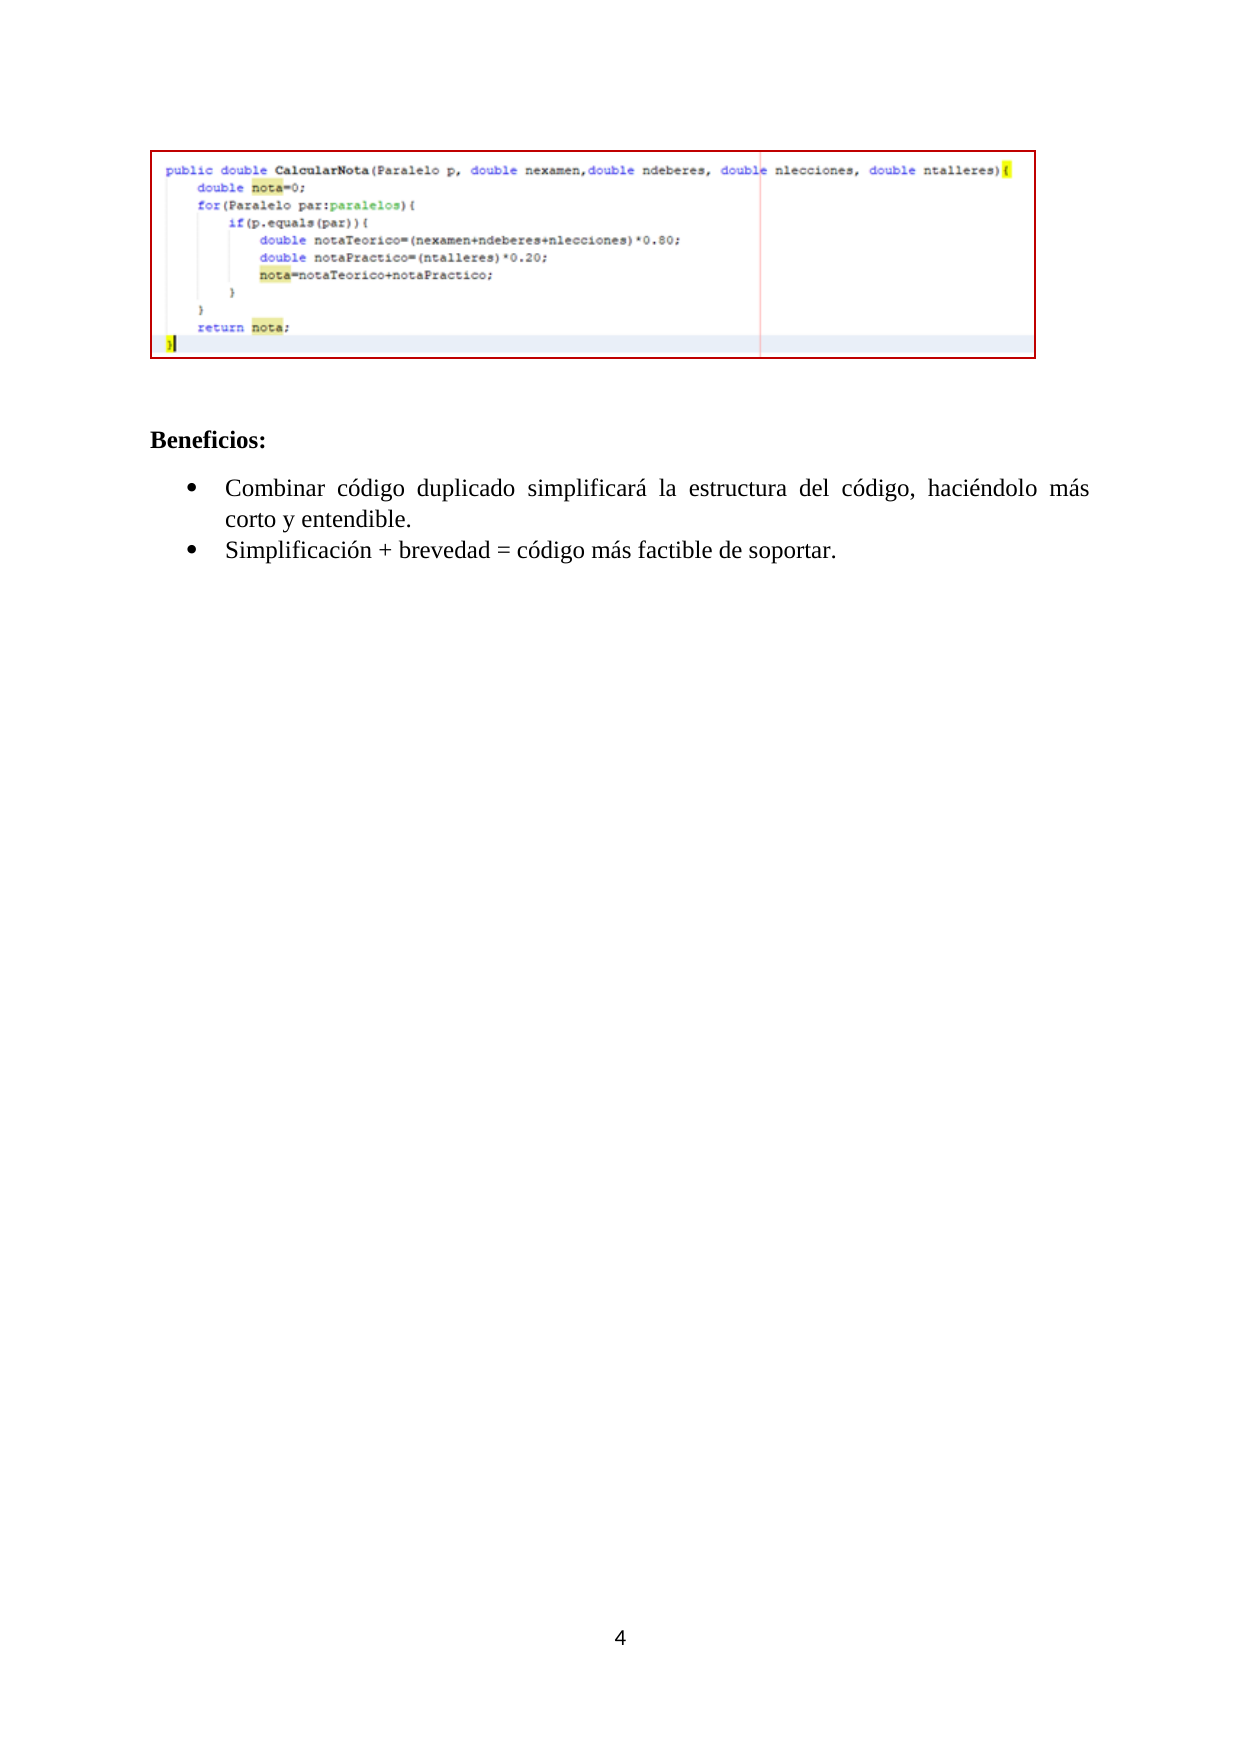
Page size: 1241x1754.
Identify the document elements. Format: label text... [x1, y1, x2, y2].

list Simplificación + brevedad = código más factible de soportar. [187, 535, 1090, 564]
text Beneficios: [150, 425, 1090, 454]
picture [152, 152, 1034, 357]
list Combinar código duplicado simplificará la estructura del código, haciéndolo más corto y entendible. [187, 473, 1090, 533]
